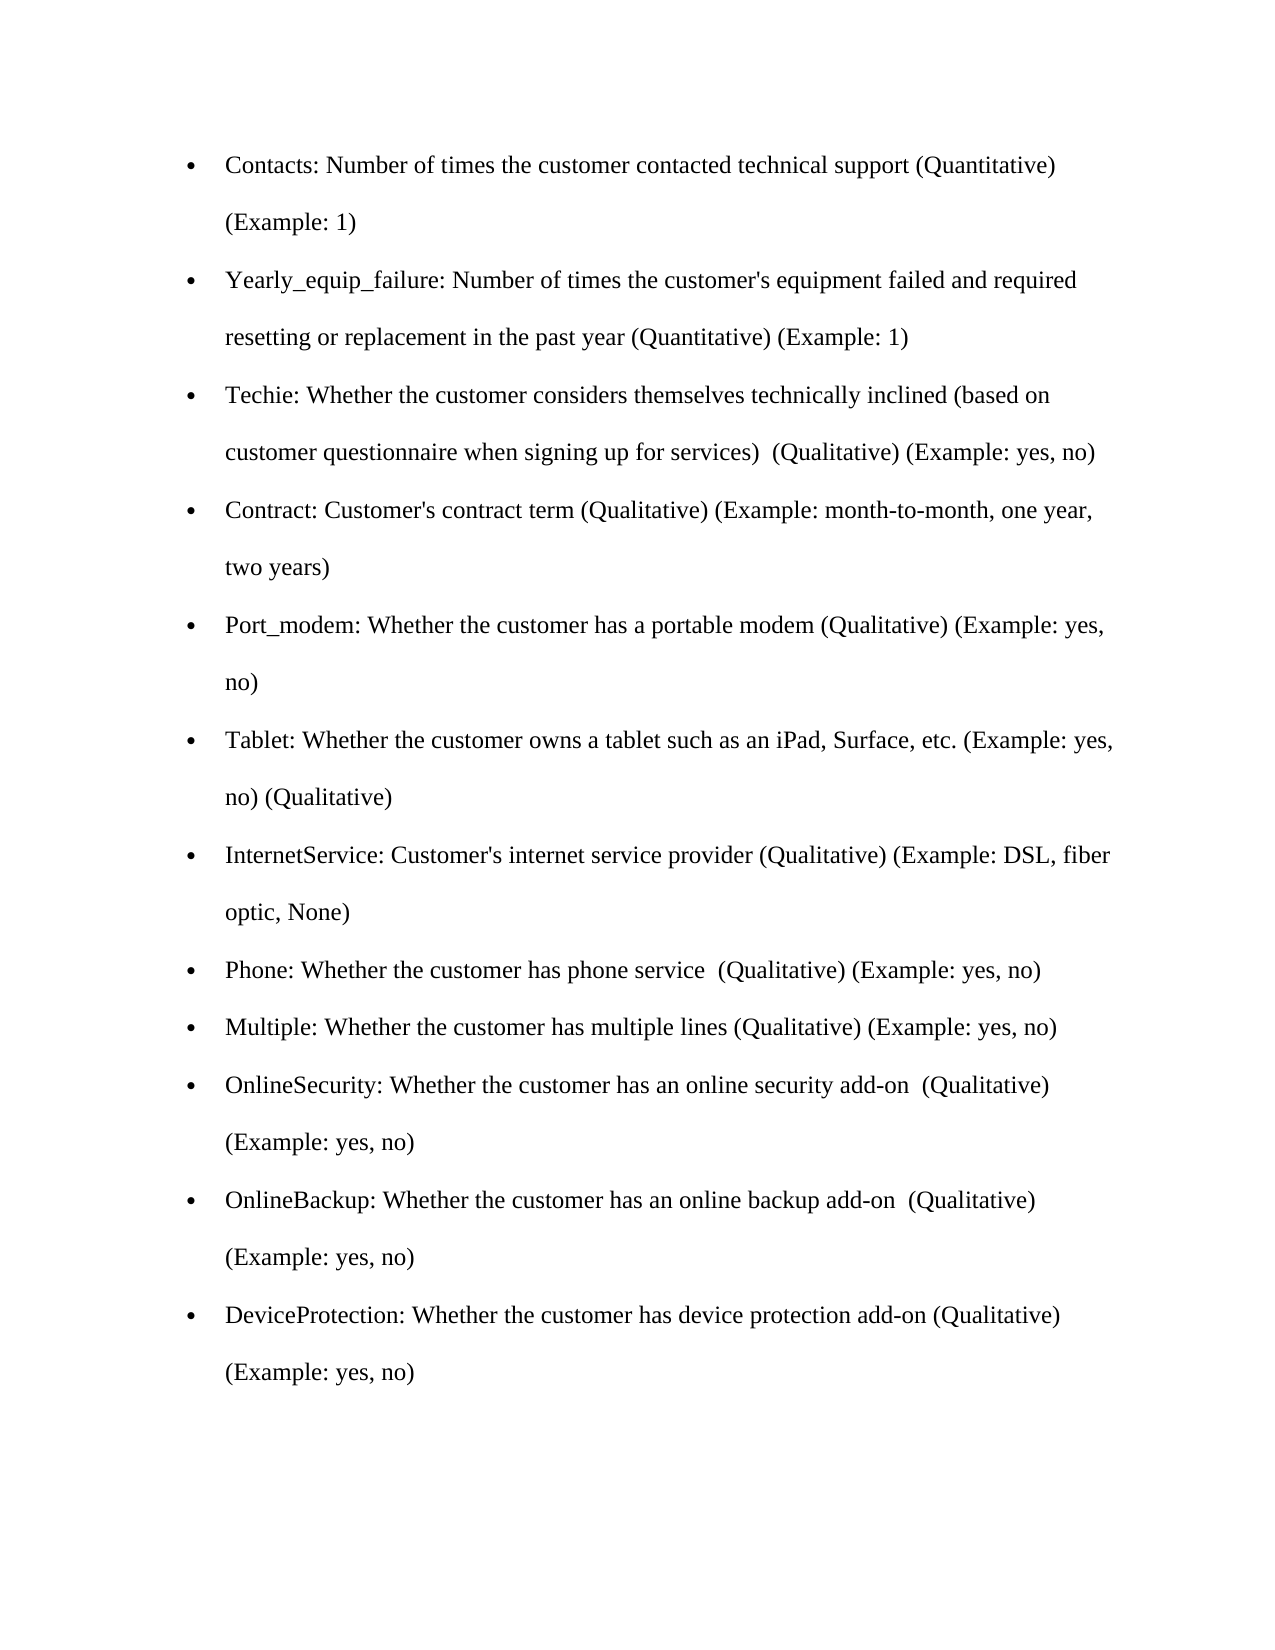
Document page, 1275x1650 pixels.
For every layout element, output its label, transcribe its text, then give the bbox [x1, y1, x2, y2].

list OnlineBackup: Whether the customer has an online backup add-on (Qualitative) (Example: yes, no) [187, 1185, 1125, 1271]
list DeviceProtection: Whether the customer has device protection add-on (Qualitative) (Example: yes, no) [187, 1300, 1125, 1386]
list Contacts: Number of times the customer contacted technical support (Quantitative) (Example: 1) [187, 150, 1125, 236]
list InternetService: Customer's internet service provider (Qualitative) (Example: DSL, fiber optic, None) [187, 840, 1125, 926]
list Yearly_equip_failure: Number of times the customer's equipment failed and required resetting or replacement in the past year (Quantitative) (Example: 1) [187, 265, 1125, 351]
list Contract: Customer's contract term (Qualitative) (Example: month-to-month, one year, two years) [187, 495, 1125, 581]
list OnlineSecurity: Whether the customer has an online security add-on (Qualitative) (Example: yes, no) [187, 1070, 1125, 1156]
list Phone: Whether the customer has phone service (Qualitative) (Example: yes, no) [187, 955, 1125, 984]
list Multiple: Whether the customer has multiple lines (Qualitative) (Example: yes, no) [187, 1012, 1125, 1041]
list Techie: Whether the customer considers themselves technically inclined (based on customer questionnaire when signing up for services) (Qualitative) (Example: yes, no) [187, 380, 1125, 466]
list Tablet: Whether the customer owns a tablet such as an iPad, Surface, etc. (Example: yes, no) (Qualitative) [187, 725, 1125, 811]
list Port_modem: Whether the customer has a portable modem (Qualitative) (Example: yes, no) [187, 610, 1125, 696]
